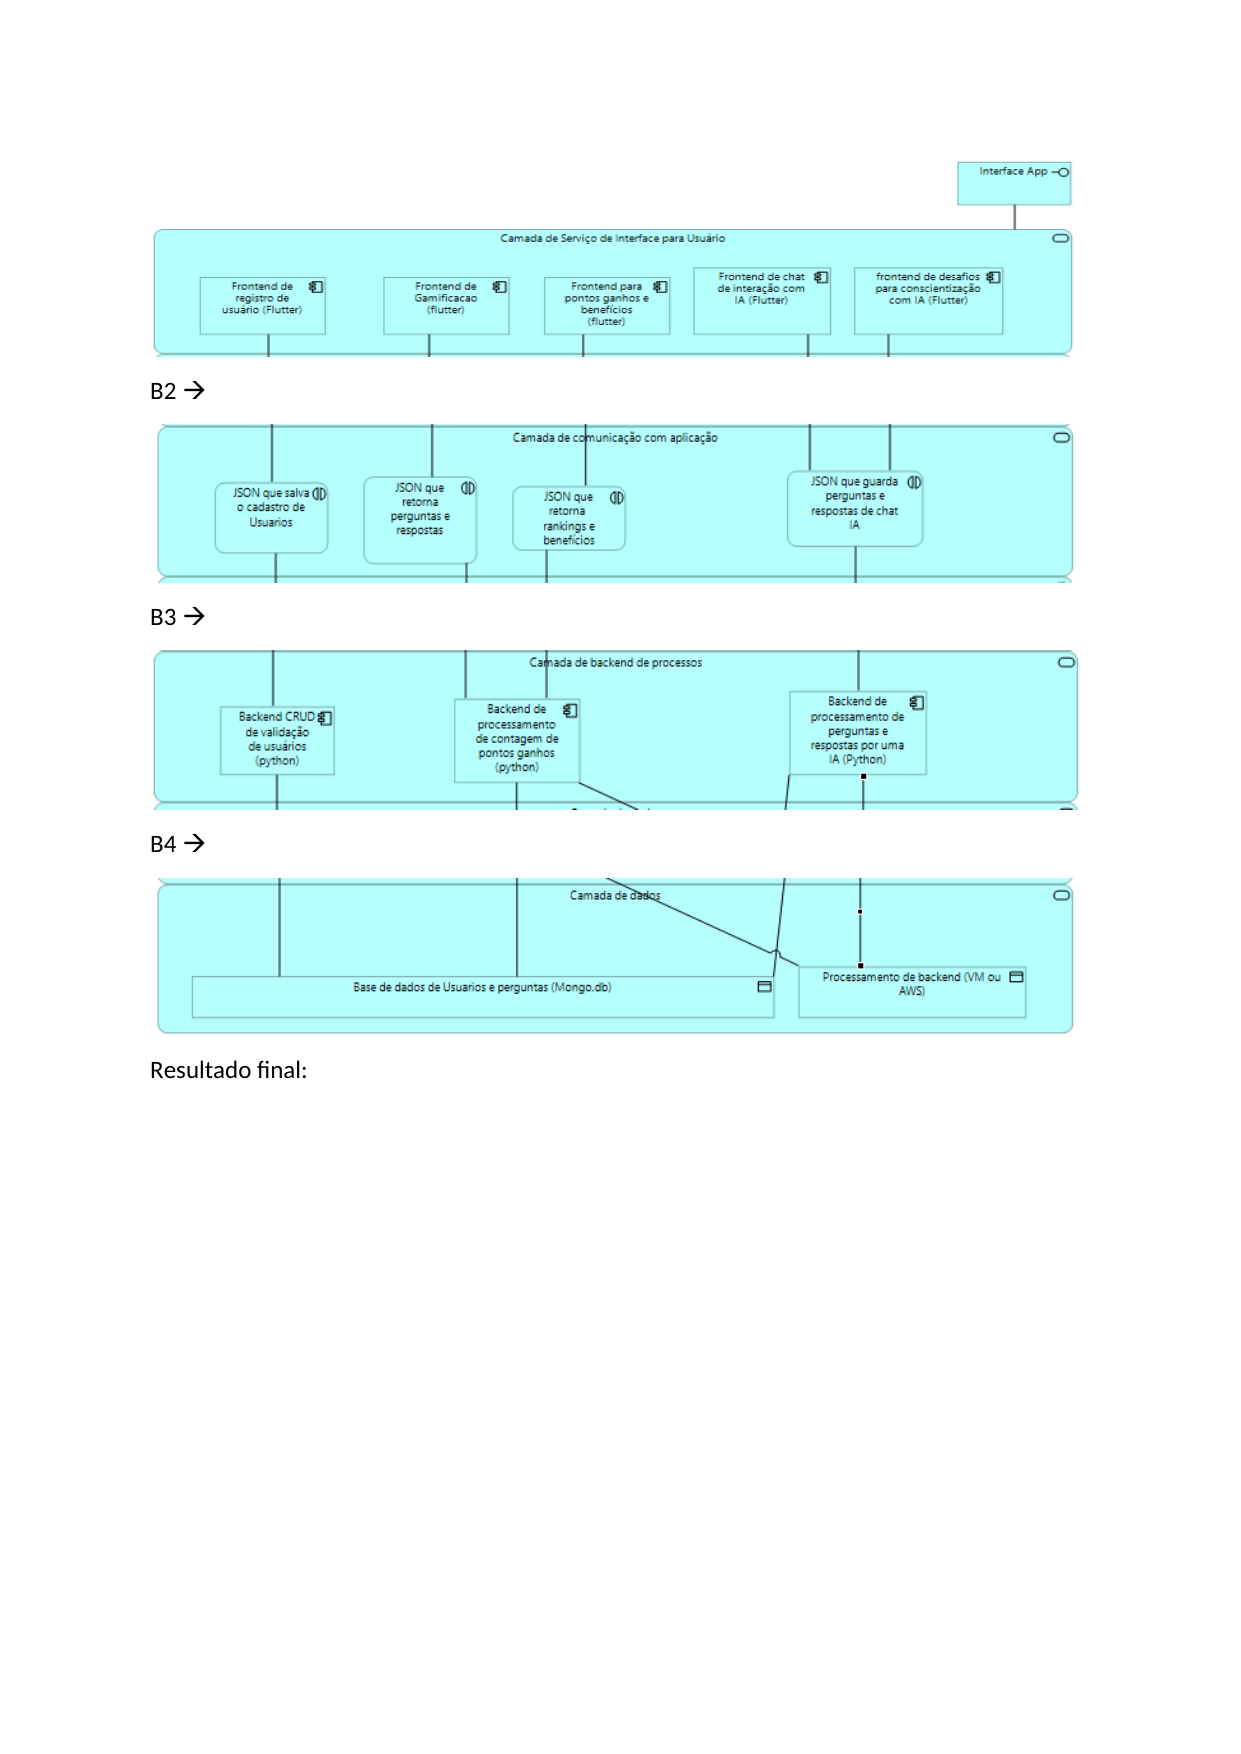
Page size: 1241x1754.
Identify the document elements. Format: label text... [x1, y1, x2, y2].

text Resultado final: [150, 1054, 1090, 1085]
text B3 [150, 601, 1090, 632]
text B2 [150, 375, 1090, 406]
picture [150, 424, 1091, 583]
picture [150, 150, 1094, 357]
picture [150, 878, 1091, 1036]
picture [150, 650, 1091, 810]
text B4 [150, 828, 1090, 859]
